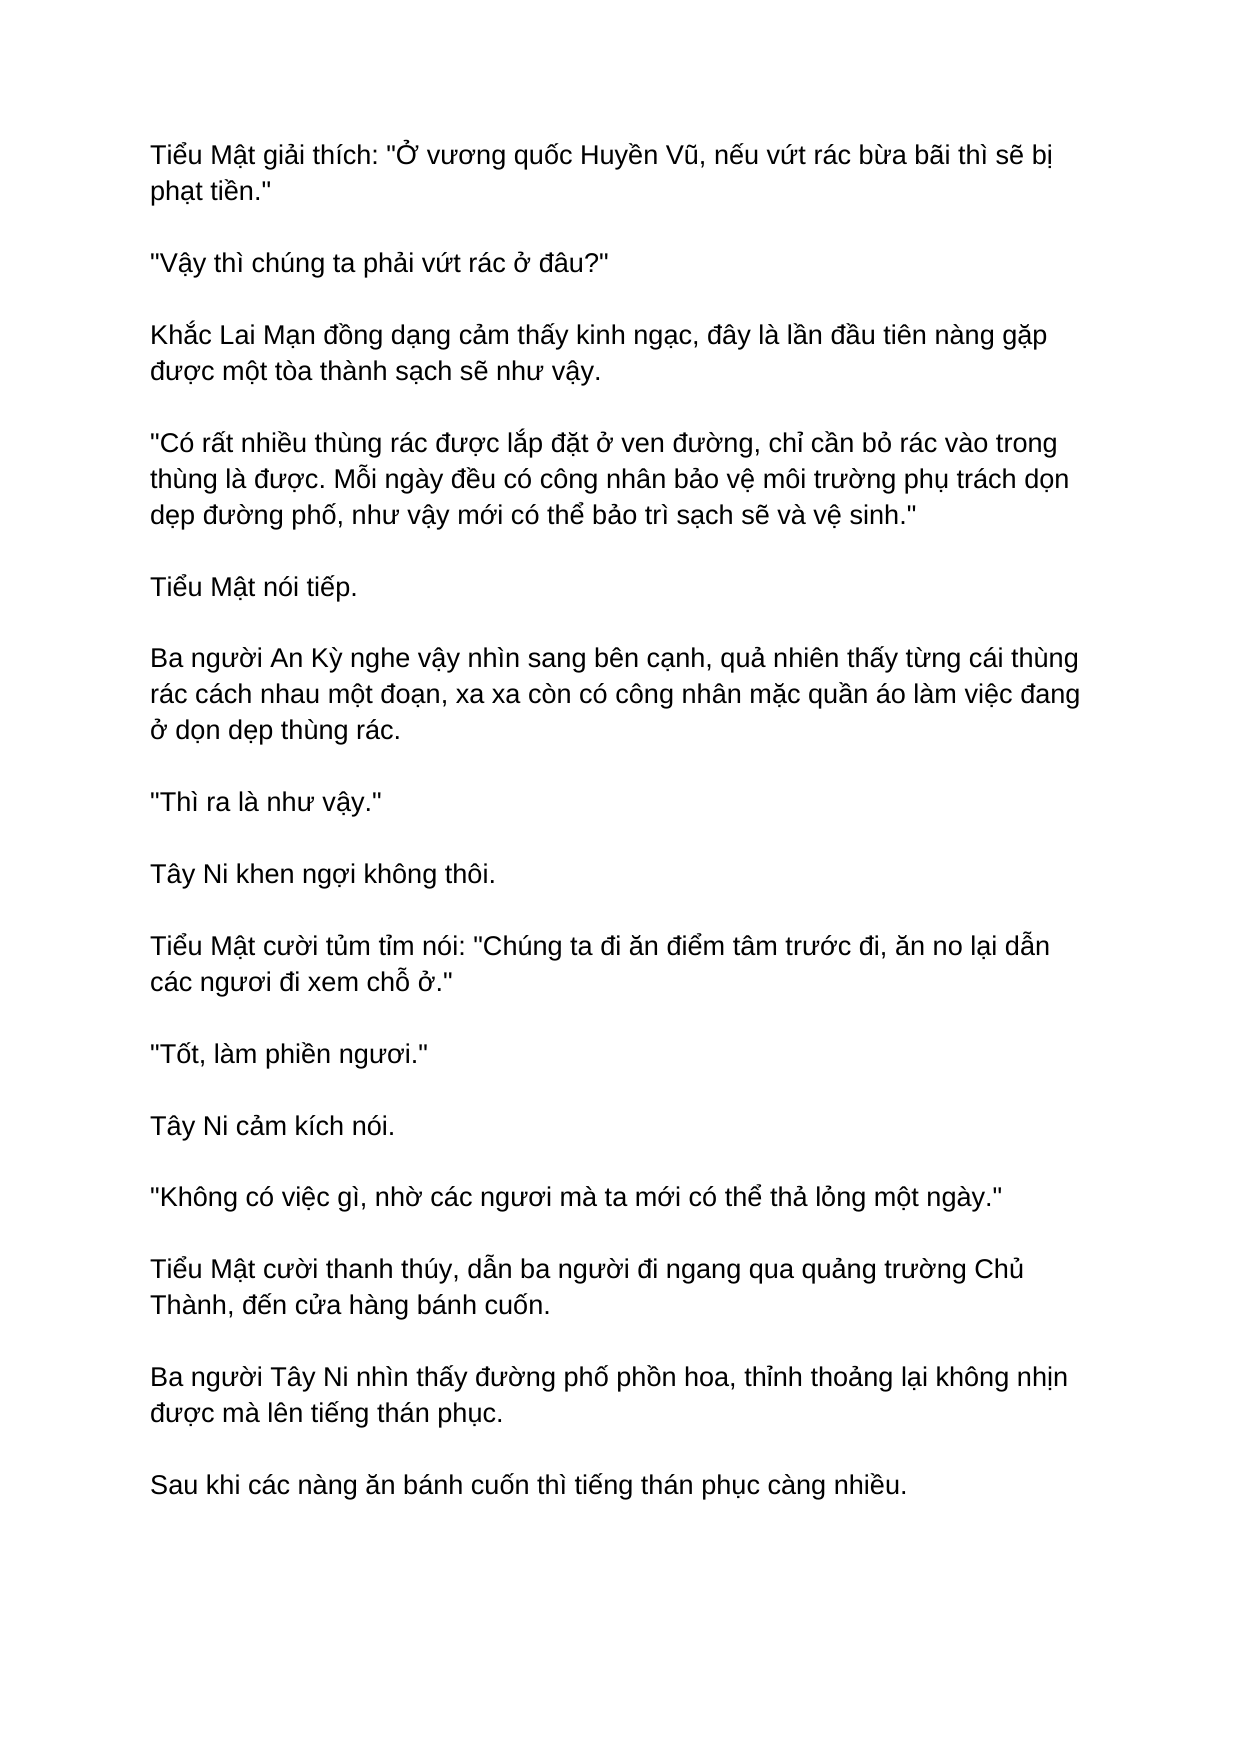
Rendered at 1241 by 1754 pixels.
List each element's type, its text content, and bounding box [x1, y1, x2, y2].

text Tiểu Mật giải thích: "Ở vương quốc Huyền Vũ, nếu vứt rác bừa bãi thì sẽ bị phạt tiền." [150, 139, 1090, 206]
text "Tốt, làm phiền ngươi." [150, 1038, 1090, 1069]
text Ba người Tây Ni nhìn thấy đường phố phồn hoa, thỉnh thoảng lại không nhịn được mà lên tiếng thán phục. [150, 1361, 1090, 1428]
text Tiểu Mật cười thanh thúy, dẫn ba người đi ngang qua quảng trường Chủ Thành, đến cửa hàng bánh cuốn. [150, 1253, 1090, 1321]
text "Thì ra là như vậy." [150, 786, 1090, 817]
text Sau khi các nàng ăn bánh cuốn thì tiếng thán phục càng nhiều. [150, 1469, 1090, 1500]
text Khắc Lai Mạn đồng dạng cảm thấy kinh ngạc, đây là lần đầu tiên nàng gặp được một tòa thành sạch sẽ như vậy. [150, 319, 1090, 386]
text Tiểu Mật nói tiếp. [150, 571, 1090, 602]
text Tiểu Mật cười tủm tỉm nói: "Chúng ta đi ăn điểm tâm trước đi, ăn no lại dẫn các ngươi đi xem chỗ ở." [150, 930, 1090, 997]
text Ba người An Kỳ nghe vậy nhìn sang bên cạnh, quả nhiên thấy từng cái thùng rác cách nhau một đoạn, xa xa còn có công nhân mặc quần áo làm việc đang ở dọn dẹp thùng rác. [150, 642, 1090, 746]
text "Không có việc gì, nhờ các ngươi mà ta mới có thể thả lỏng một ngày." [150, 1181, 1090, 1213]
text Tây Ni khen ngợi không thôi. [150, 858, 1090, 889]
text "Có rất nhiều thùng rác được lắp đặt ở ven đường, chỉ cần bỏ rác vào trong thùng là được. Mỗi ngày đều có công nhân bảo vệ môi trường phụ trách dọn dẹp đường phố, như vậy mới có thể bảo trì sạch sẽ và vệ sinh." [150, 427, 1090, 530]
text "Vậy thì chúng ta phải vứt rác ở đâu?" [150, 247, 1090, 278]
text Tây Ni cảm kích nói. [150, 1109, 1090, 1141]
